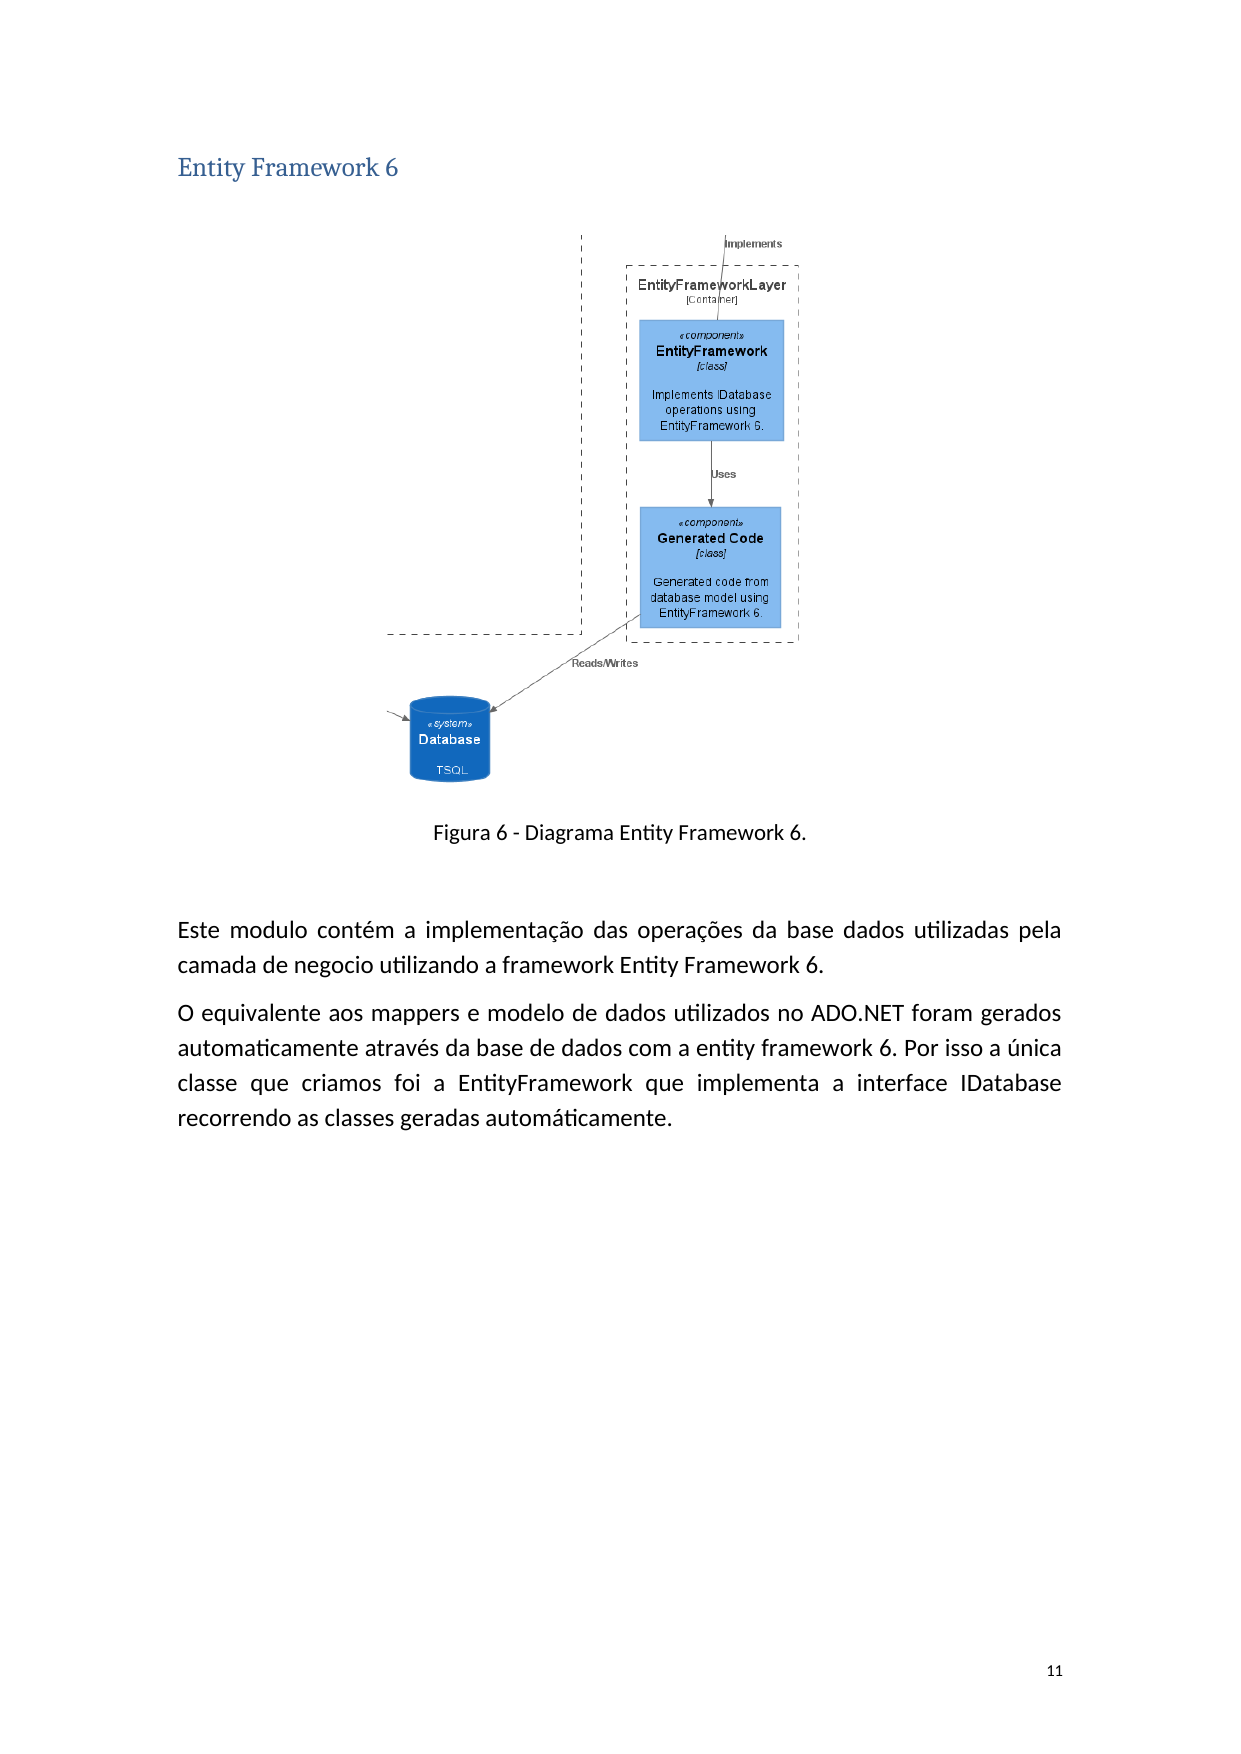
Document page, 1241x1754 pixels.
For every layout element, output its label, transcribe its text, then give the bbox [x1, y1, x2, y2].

text O equivalente aos mappers e modelo de dados utilizados no ADO.NET foram gerados automaticamente através da base de dados com a entity framework 6. Por isso a única classe que criamos foi a EntityFramework que implementa a interface IDatabase recorrendo as classes geradas automáticamente. [177, 997, 1063, 1133]
subtitle Entity Framework 6 [177, 152, 1063, 183]
text Este modulo contém a implementação das operações da base dados utilizadas pela camada de negocio utilizando a framework Entity Framework 6. [177, 914, 1063, 980]
picture [386, 235, 854, 786]
